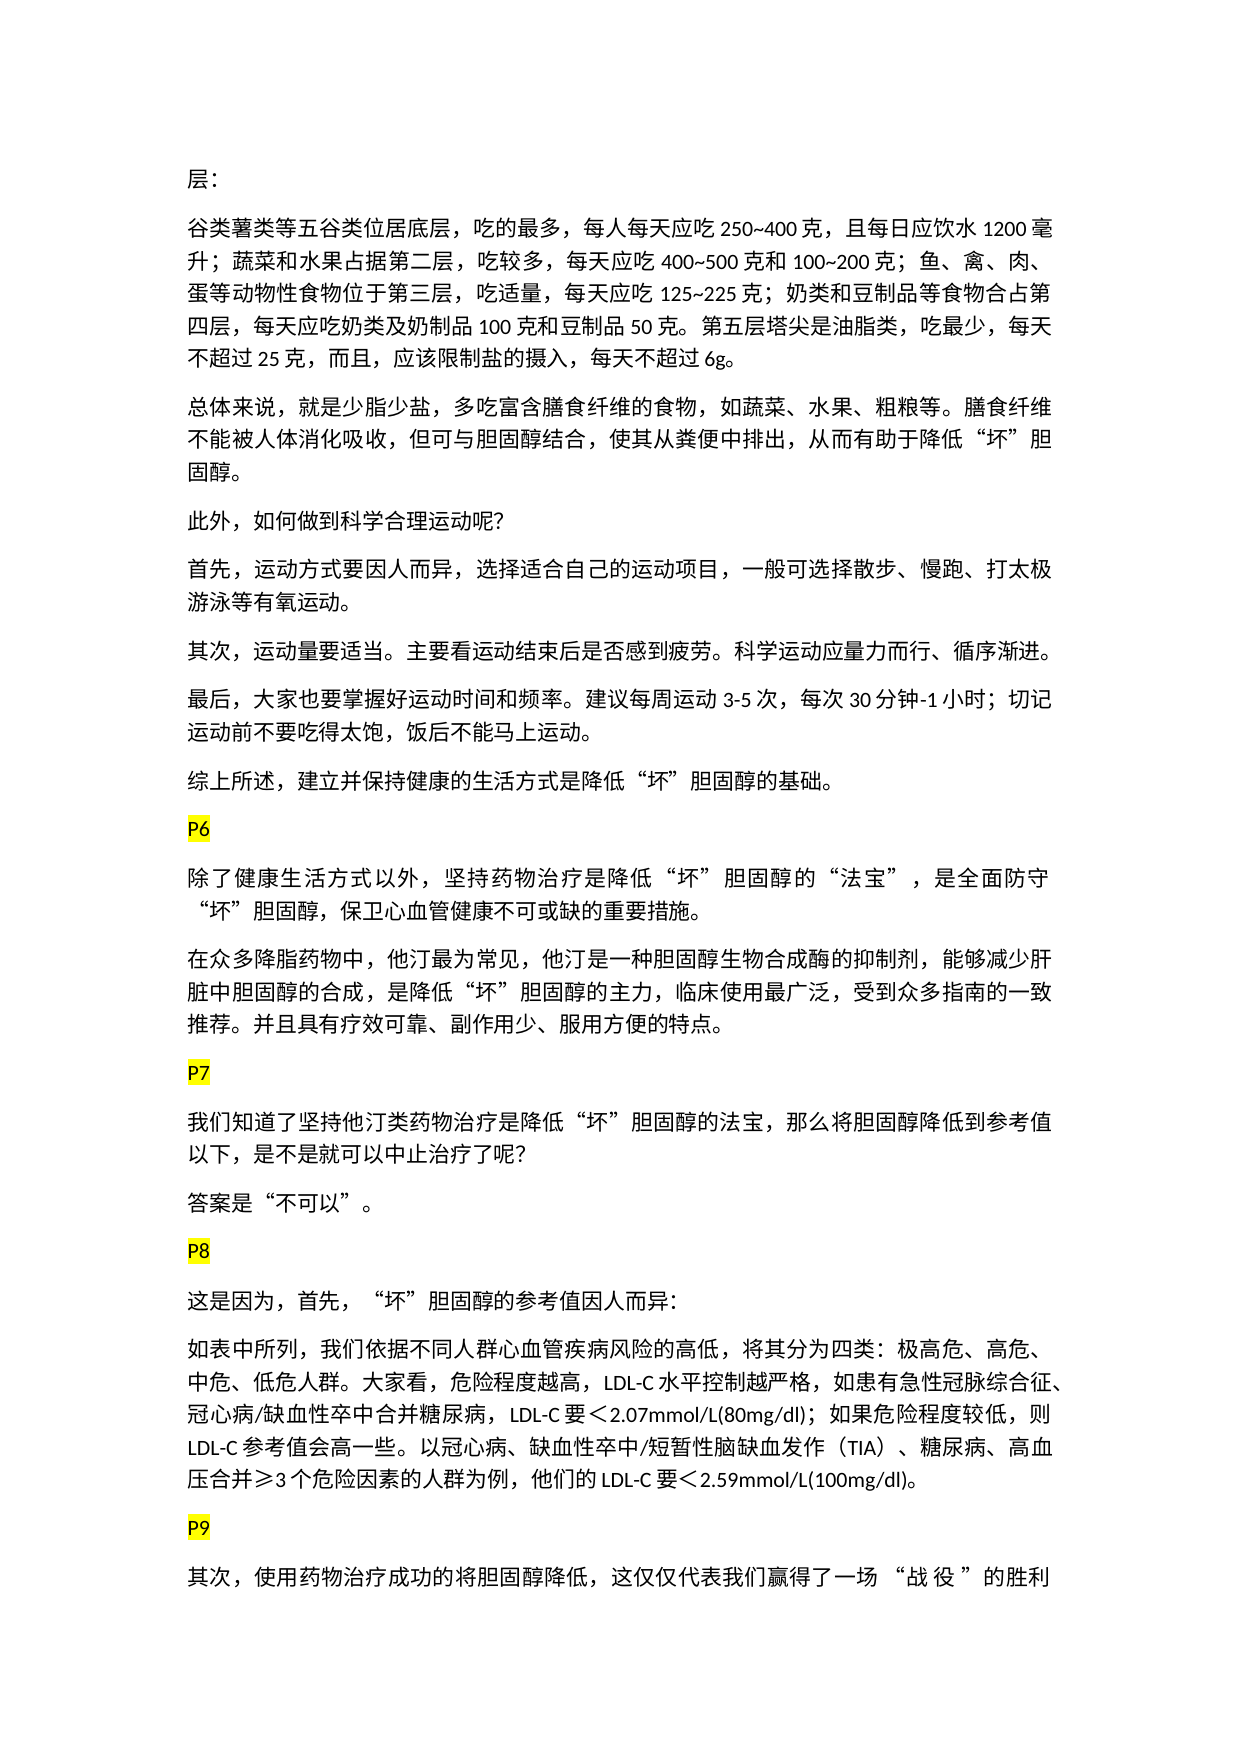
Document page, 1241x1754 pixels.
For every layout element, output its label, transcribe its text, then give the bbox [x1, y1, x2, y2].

text 最后，大家也要掌握好运动时间和频率。建议每周运动3-5次，每次30分钟-1小时；切记运动前不要吃得太饱，饭后不能马上运动。 [187, 682, 1053, 747]
text P8 [187, 1234, 1053, 1267]
text 此外，如何做到科学合理运动呢？ [187, 503, 1053, 536]
text 总体来说，就是少脂少盐，多吃富含膳食纤维的食物，如蔬菜、水果、粗粮等。膳食纤维不能被人体消化吸收，但可与胆固醇结合，使其从粪便中排出，从而有助于降低“坏”胆固醇。 [187, 389, 1053, 487]
text 如表中所列，我们依据不同人群心血管疾病风险的高低，将其分为四类：极高危、高危、中危、低危人群。大家看，危险程度越高，LDL-C水平控制越严格，如患有急性冠脉综合征、冠心病/缺血性卒中合并糖尿病，LDL-C要＜2.07mmol/L(80mg/dl)；如果危险程度较低，则LDL-C参考值会高一些。以冠心病、缺血性卒中/短暂性脑缺血发作（TIA）、糖尿病、高血压合并≥3个危险因素的人群为例，他们的LDL-C要＜2.59mmol/L(100mg/dl)。 [187, 1332, 1053, 1494]
text 在众多降脂药物中，他汀最为常见，他汀是一种胆固醇生物合成酶的抑制剂，能够减少肝脏中胆固醇的合成，是降低“坏”胆固醇的主力，临床使用最广泛，受到众多指南的一致推荐。并且具有疗效可靠、副作用少、服用方便的特点。 [187, 942, 1053, 1039]
text 答案是“不可以”。 [187, 1186, 1053, 1218]
text 除了健康生活方式以外，坚持药物治疗是降低“坏”胆固醇的“法宝”，是全面防守“坏”胆固醇，保卫心血管健康不可或缺的重要措施。 [187, 861, 1053, 926]
text 综上所述，建立并保持健康的生活方式是降低“坏”胆固醇的基础。 [187, 763, 1053, 796]
text P9 [187, 1511, 1053, 1543]
text 谷类薯类等五谷类位居底层，吃的最多，每人每天应吃250~400克，且每日应饮水1200毫升；蔬菜和水果占据第二层，吃较多，每天应吃400~500克和100~200克；鱼、禽、肉、蛋等动物性食物位于第三层，吃适量，每天应吃125~225克；奶类和豆制品等食物合占第四层，每天应吃奶类及奶制品100克和豆制品50克。第五层塔尖是油脂类，吃最少，每天不超过25克，而且，应该限制盐的摄入，每天不超过6g。 [187, 211, 1053, 373]
text 我们知道了坚持他汀类药物治疗是降低“坏”胆固醇的法宝，那么将胆固醇降低到参考值以下，是不是就可以中止治疗了呢？ [187, 1104, 1053, 1169]
text P6 [187, 812, 1053, 844]
text P7 [187, 1056, 1053, 1088]
text 首先，运动方式要因人而异，选择适合自己的运动项目，一般可选择散步、慢跑、打太极、游泳等有氧运动。 [187, 552, 1053, 617]
text 其次，运动量要适当。主要看运动结束后是否感到疲劳。科学运动应量力而行、循序渐进。 [187, 633, 1053, 666]
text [187, 162, 1053, 194]
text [187, 1559, 1053, 1592]
text 这是因为，首先，“坏”胆固醇的参考值因人而异： [187, 1283, 1053, 1316]
